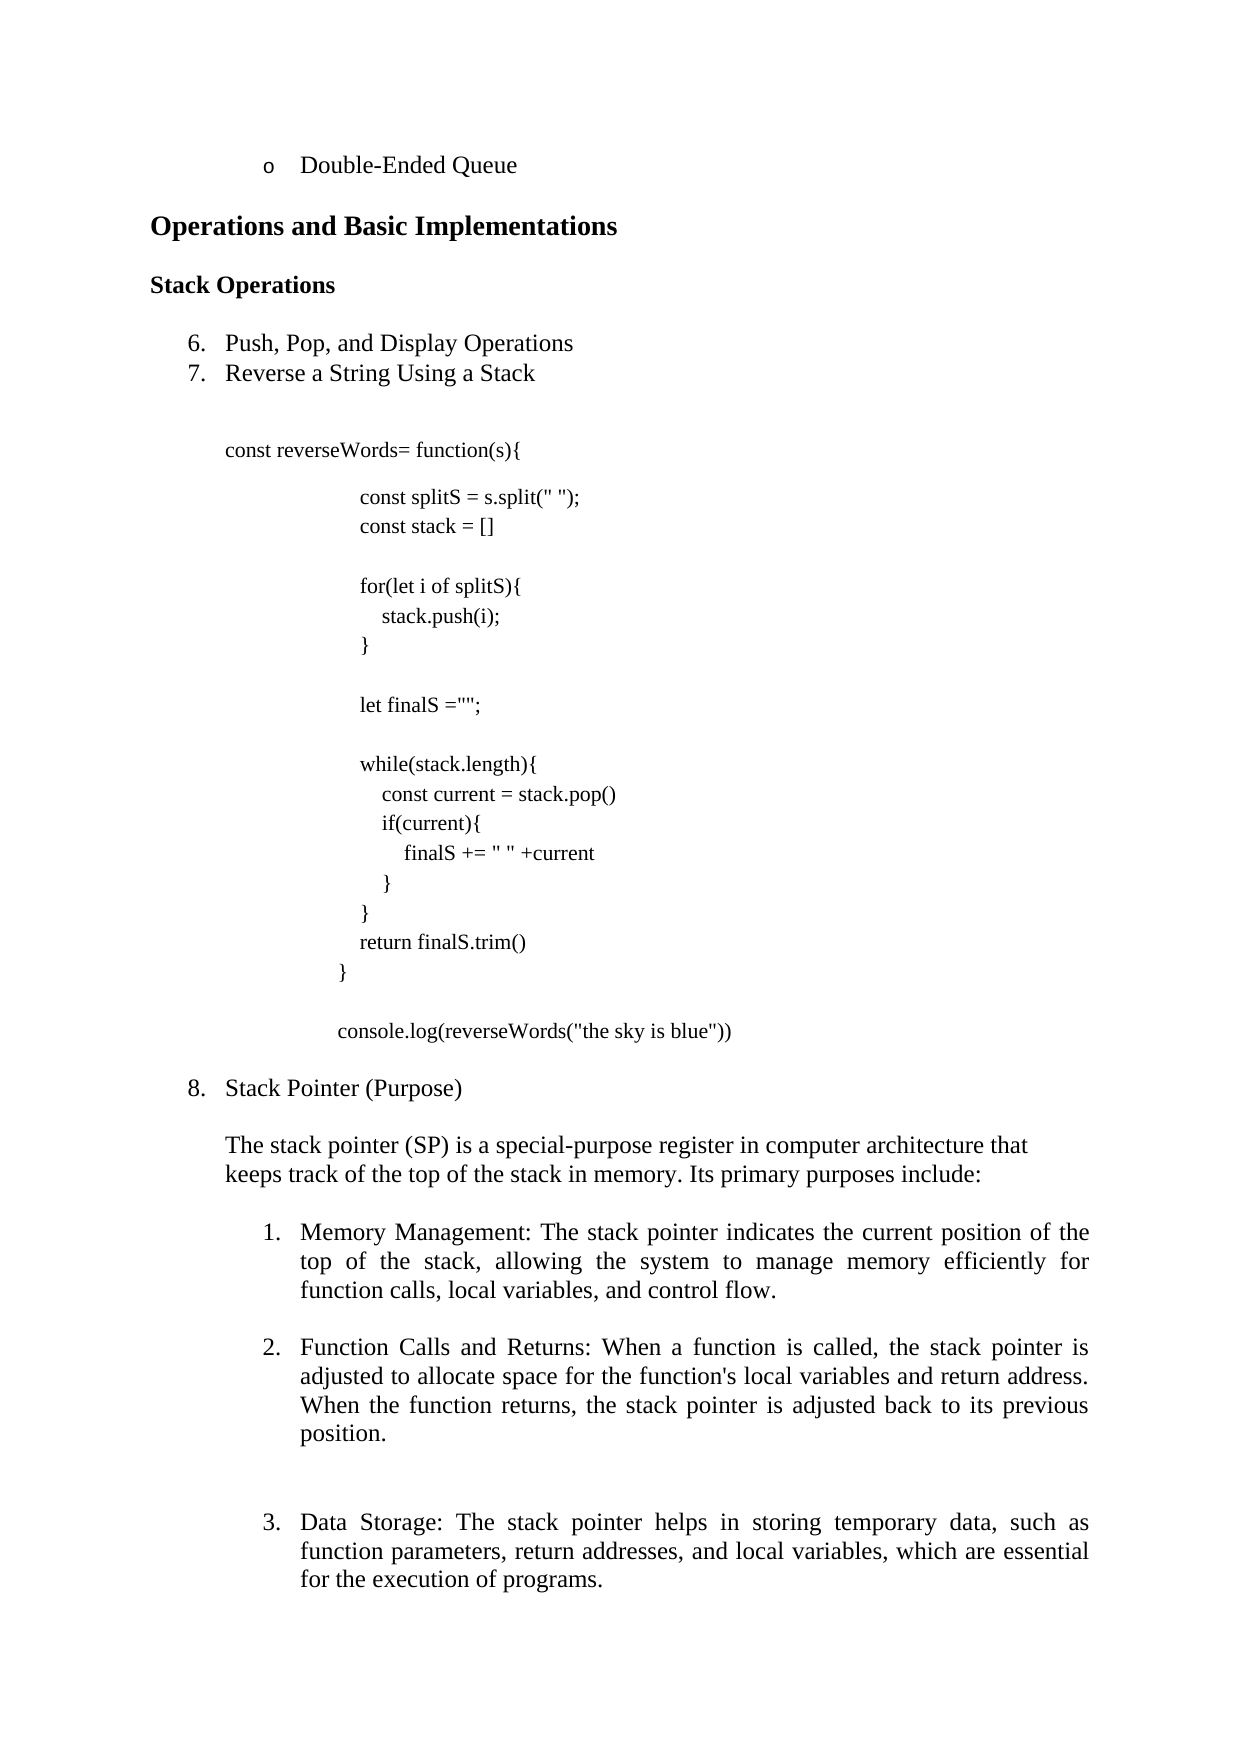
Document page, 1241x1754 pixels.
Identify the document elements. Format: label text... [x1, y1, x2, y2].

list Data Storage: The stack pointer helps in storing temporary data, such as function parameters, return addresses, and local variables, which are essential for the execution of programs. [262, 1507, 1090, 1593]
text finalS += " " +current [337, 836, 1090, 865]
text Operations and Basic Implementations [150, 209, 1090, 241]
text The stack pointer (SP) is a special-purpose register in computer architecture that keeps track of the top of the stack in memory. Its primary purposes include: [225, 1131, 1090, 1188]
list Double-Ended Queue [262, 150, 1090, 179]
list Function Calls and Returns: When a function is called, the stack pointer is adjusted to allocate space for the function's local variables and return address. When the function returns, the stack pointer is adjusted back to its previous position. [262, 1332, 1090, 1447]
list Reverse a String Using a Stack [187, 357, 1090, 387]
text let finalS =""; [337, 687, 1090, 717]
text if(current){ [337, 806, 1090, 836]
list Memory Management: The stack pointer indicates the current position of the top of the stack, allowing the system to manage memory efficiently for function calls, local variables, and control flow. [262, 1217, 1090, 1303]
text const splitS = s.split(" "); [337, 479, 1090, 509]
text Stack Operations [150, 270, 1090, 299]
text const stack = [] [337, 509, 1090, 539]
text while(stack.length){ [337, 747, 1090, 776]
text } [337, 895, 1090, 925]
text stack.push(i); [337, 598, 1090, 628]
text for(let i of splitS){ [337, 568, 1090, 598]
list Push, Pop, and Display Operations [187, 328, 1090, 357]
text console.log(reverseWords("the sky is blue")) [337, 1014, 1090, 1043]
text } [337, 628, 1090, 657]
text const reverseWords= function(s){ [225, 403, 1090, 463]
text } [337, 954, 1090, 984]
text return finalS.trim() [337, 925, 1090, 954]
list Stack Pointer (Purpose) [187, 1073, 1090, 1101]
text } [337, 865, 1090, 895]
text const current = stack.pop() [337, 776, 1090, 806]
